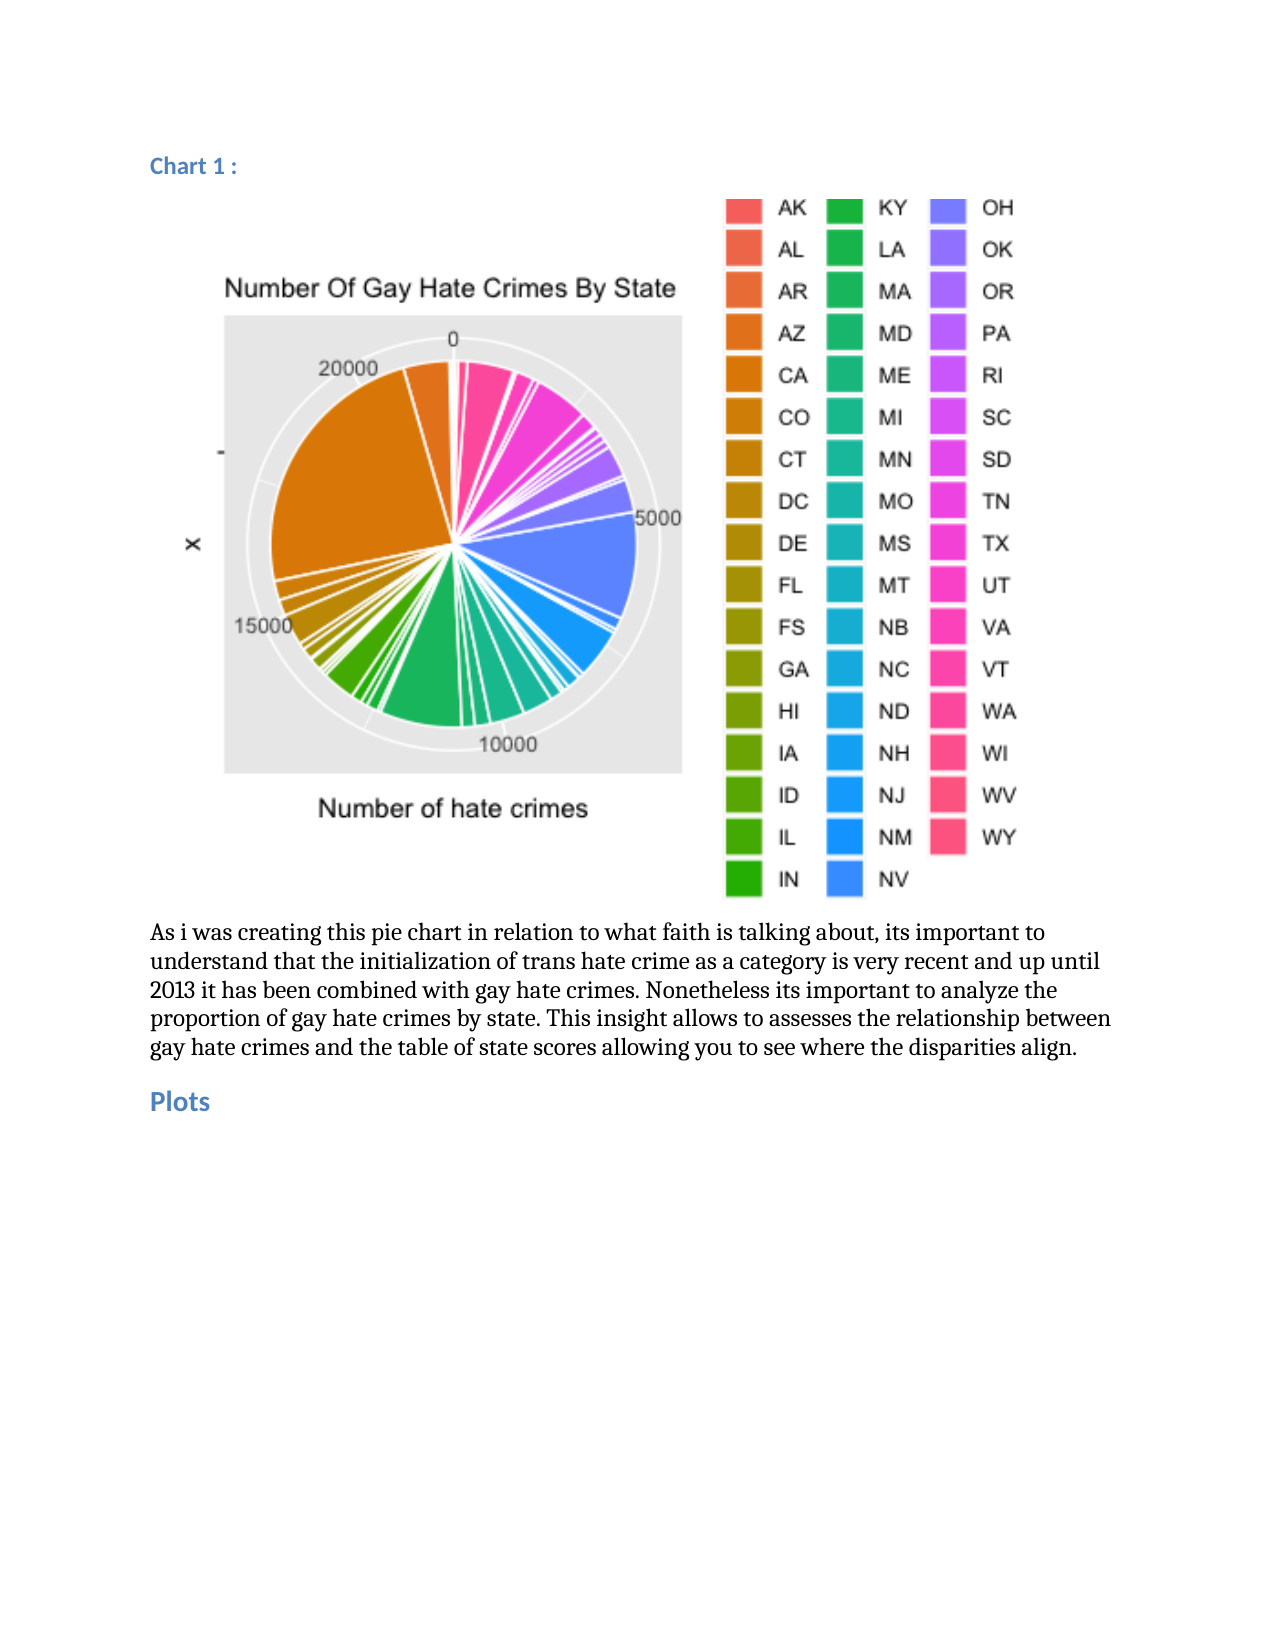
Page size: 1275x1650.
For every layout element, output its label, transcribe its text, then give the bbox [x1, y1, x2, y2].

subtitle Chart 1 : [150, 150, 1125, 181]
subtitle Plots [150, 1083, 1125, 1118]
picture [168, 199, 1044, 900]
text As i was creating this pie chart in relation to what faith is talking about, its important to understand that the initialization of trans hate crime as a category is very recent and up until 2013 it has been combined with gay hate crimes. Nonetheless its important to analyze the proportion of gay hate crimes by state. This insight allows to assesses the relationship between gay hate crimes and the table of state scores allowing you to see where the disparities align. [150, 918, 1125, 1062]
